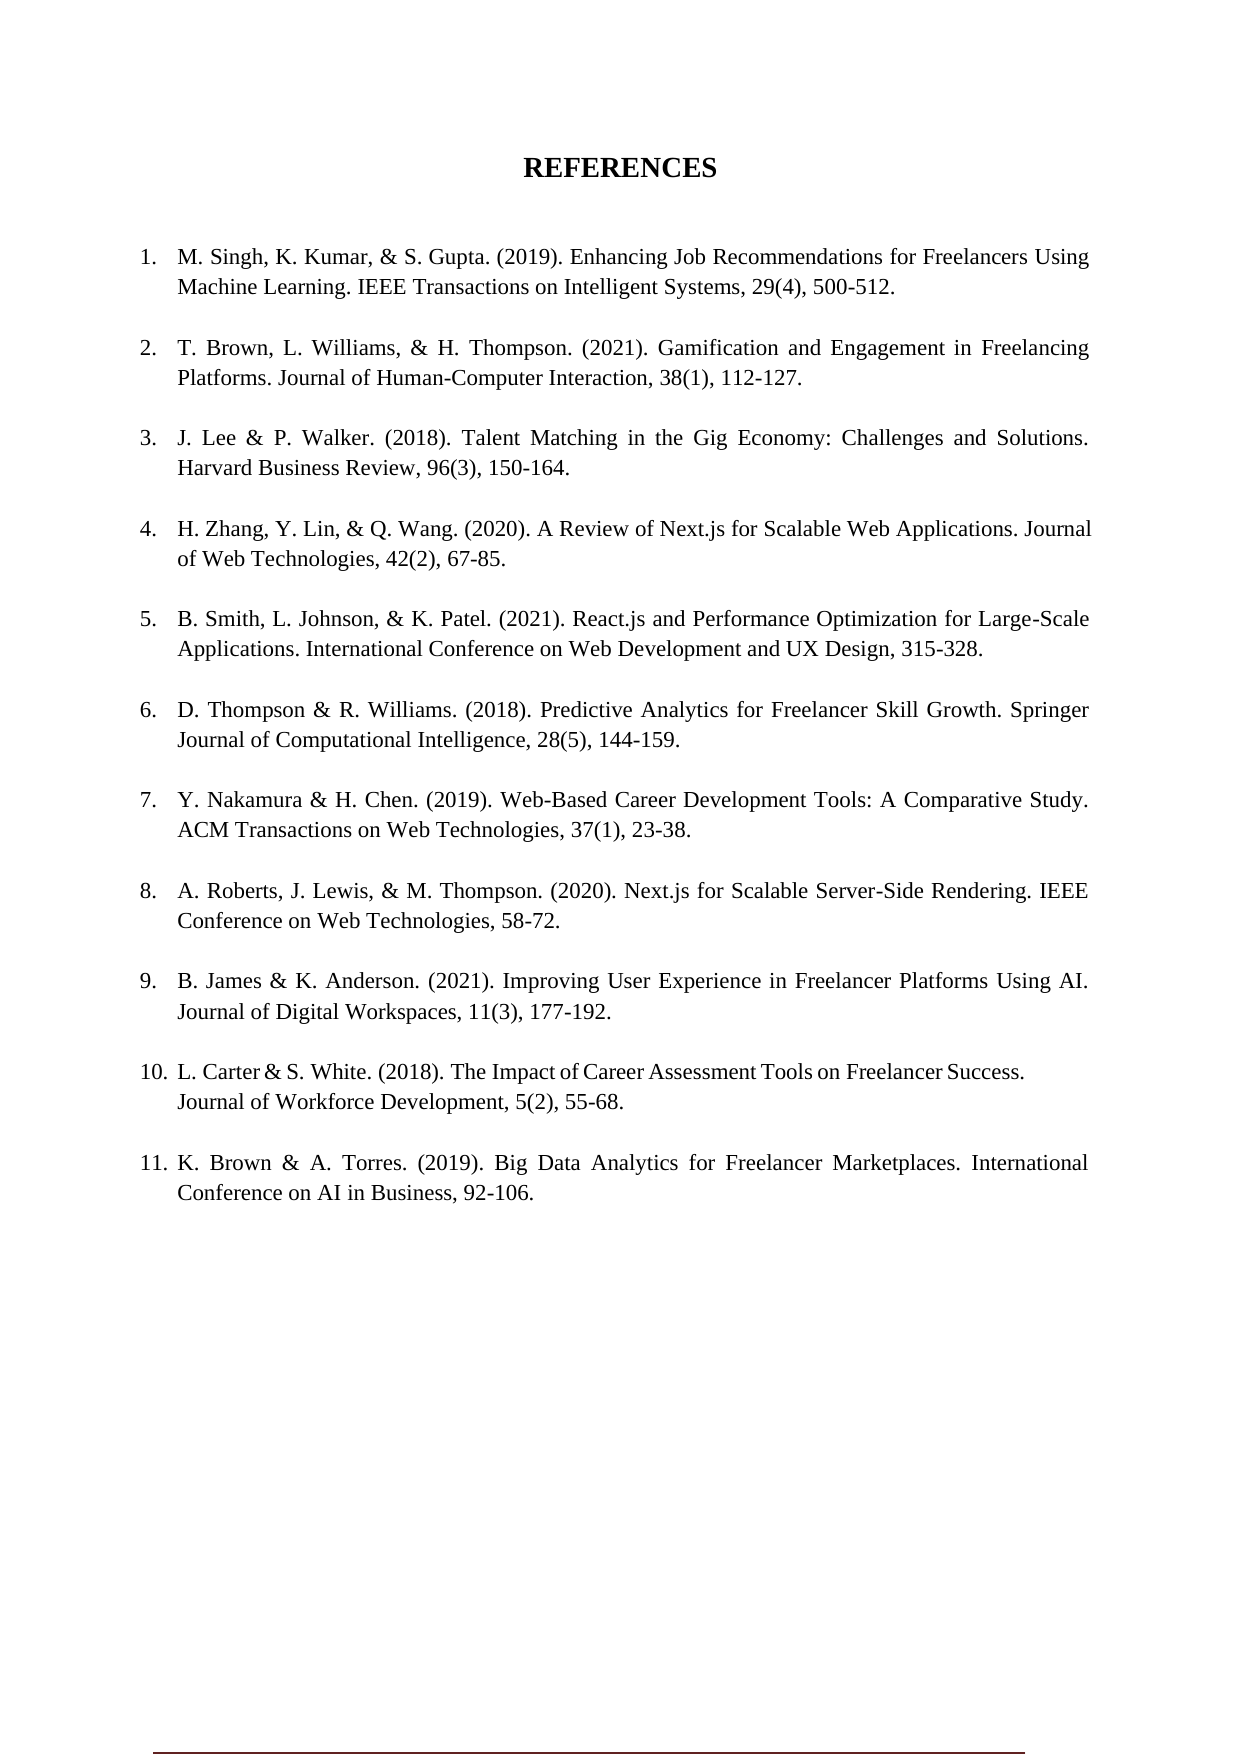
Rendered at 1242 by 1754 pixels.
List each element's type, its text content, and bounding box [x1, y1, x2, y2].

text 7. Y. Nakamura & H. Chen. (2019). Web-Based Career Development Tools: A Comparative Study. ACM Transactions on Web Technologies, 37(1), 23-38. [139, 786, 1095, 843]
text 9. B. James & K. Anderson. (2021). Improving User Experience in Freelancer Platforms Using AI. Journal of Digital Workspaces, 11(3), 177-192. [139, 967, 1094, 1024]
text 8. A. Roberts, J. Lewis, & M. Thompson. (2020). Next.js for Scalable Server-Side Rendering. IEEE Conference on Web Technologies, 58-72. [139, 877, 1095, 933]
text 1. M. Singh, K. Kumar, & S. Gupta. (2019). Enhancing Job Recommendations for Freelancers Using Machine Learning. IEEE Transactions on Intelligent Systems, 29(4), 500-512. [139, 243, 1094, 299]
text REFERENCES [523, 150, 1155, 183]
text 6. D. Thompson & R. Williams. (2018). Predictive Analytics for Freelancer Skill Growth. Springer Journal of Computational Intelligence, 28(5), 144-159. [139, 696, 1094, 752]
text 2. T. Brown, L. Williams, & H. Thompson. (2021). Gamification and Engagement in Freelancing Platforms. Journal of Human-Computer Interaction, 38(1), 112-127. [139, 334, 1095, 390]
text 3. J. Lee & P. Walker. (2018). Talent Matching in the Gig Economy: Challenges and Solutions. Harvard Business Review, 96(3), 150-164. [139, 424, 1094, 481]
text 10. L. Carter&S. White. (2018). The ImpactofCareerAssessmentToolson FreelancerSuccess. Journal of Workforce Development, 5(2), 55-68. [139, 1058, 1095, 1114]
text 5. B. Smith, L. Johnson, & K. Patel. (2021). React.js and Performance Optimization for Large-Scale Applications. International Conference on Web Development and UX Design, 315-328. [139, 605, 1095, 662]
text 11. K. Brown & A. Torres. (2019). Big Data Analytics for Freelancer Marketplaces. International Conference on AI in Business, 92-106. [139, 1149, 1094, 1205]
text 4. H. Zhang, Y. Lin, & Q. Wang. (2020). A Review of Next.js for Scalable Web Applications. Journal of Web Technologies, 42(2), 67-85. [139, 515, 1095, 571]
